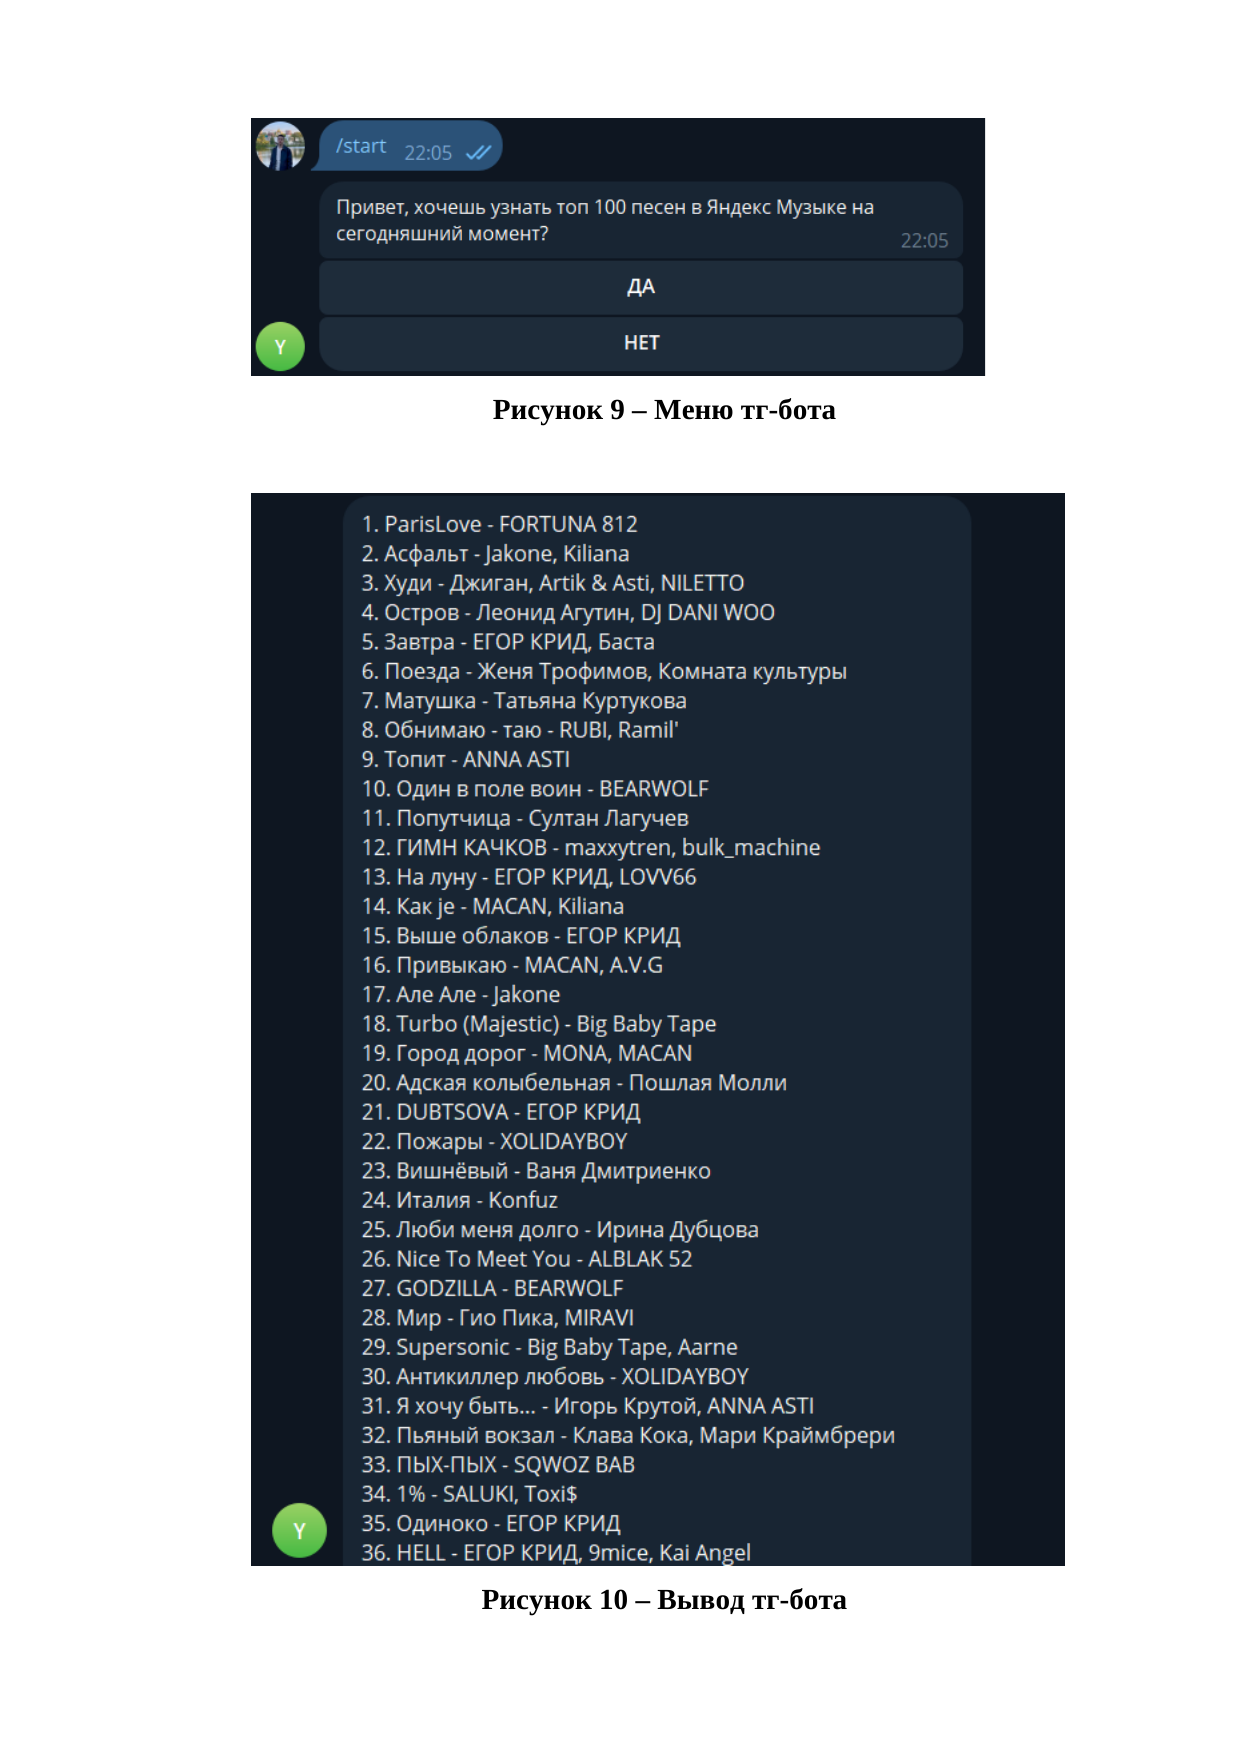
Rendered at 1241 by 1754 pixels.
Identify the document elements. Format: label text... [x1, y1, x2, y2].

text Рисунок 9 – Меню тг-бота [177, 392, 1152, 426]
picture [251, 118, 986, 376]
picture [251, 493, 1065, 1566]
text Рисунок 10 – Вывод тг-бота [177, 1582, 1152, 1616]
